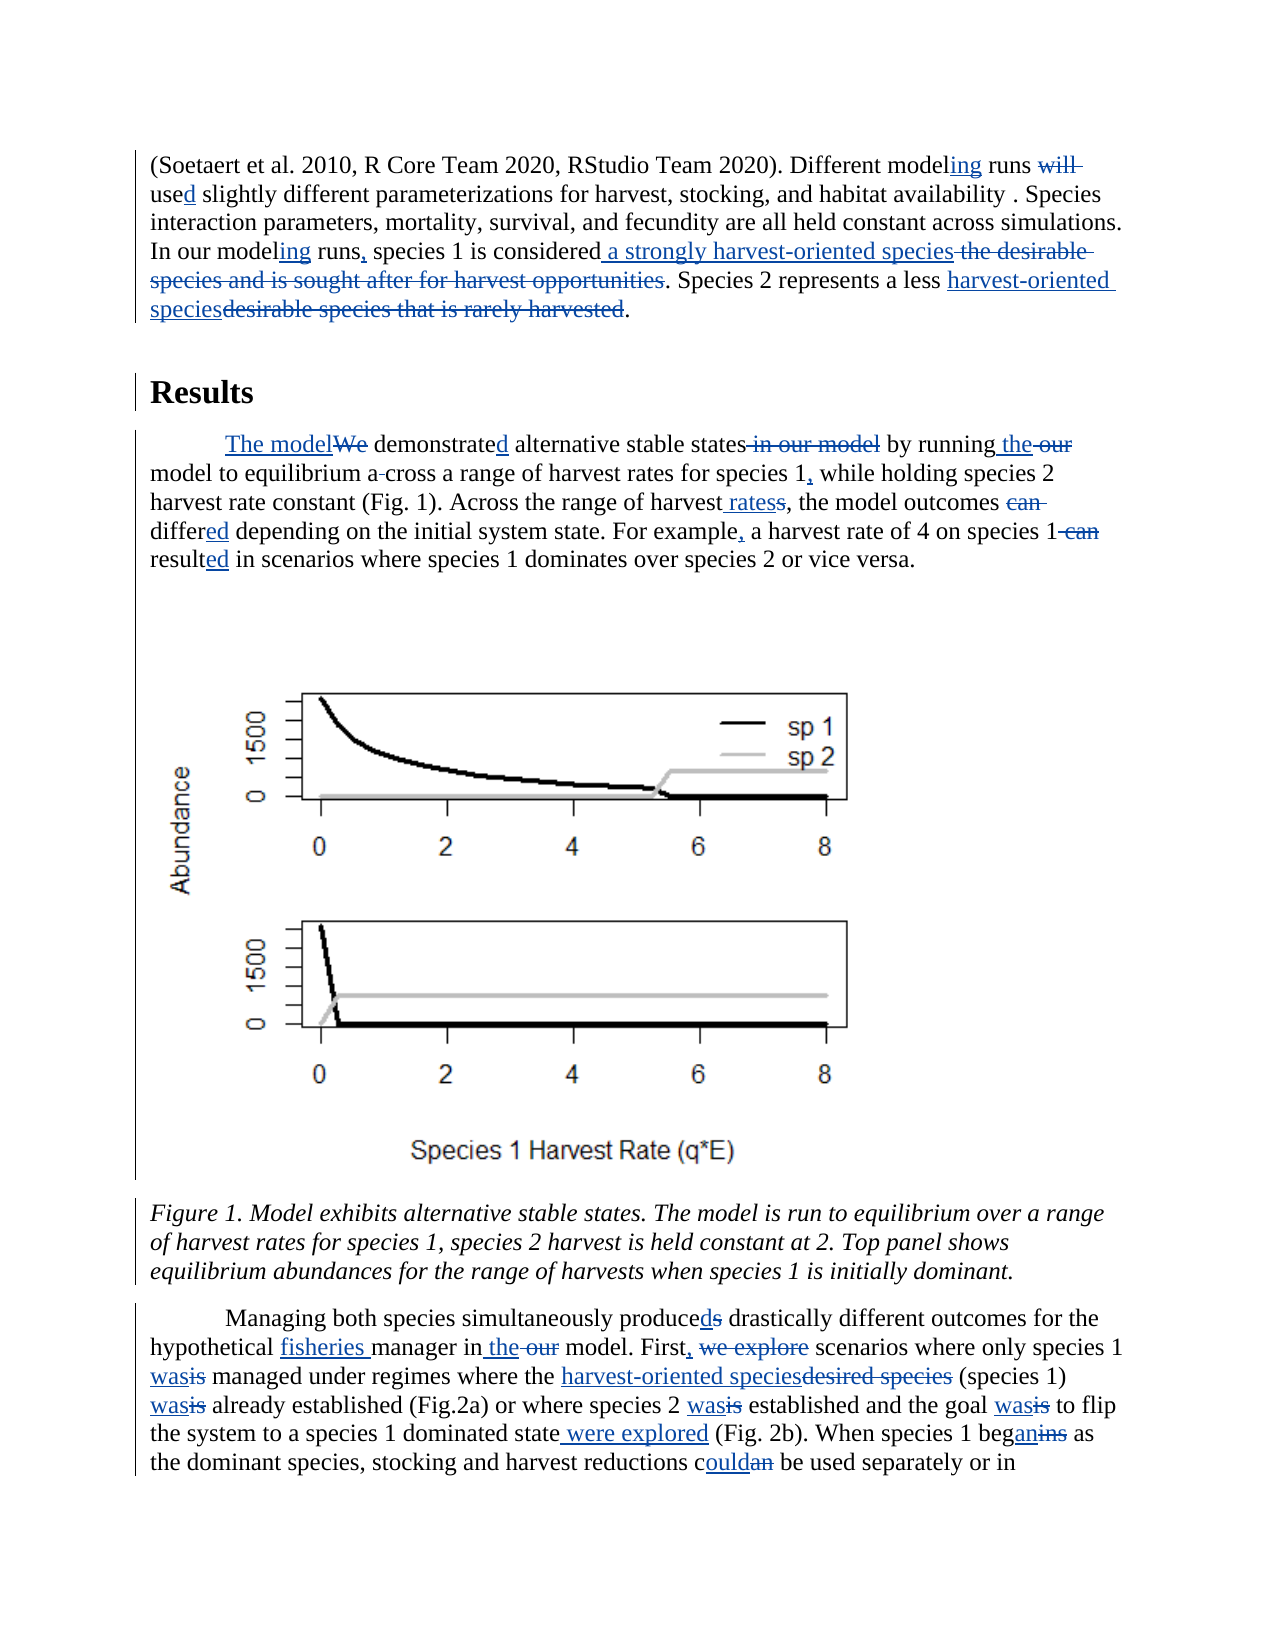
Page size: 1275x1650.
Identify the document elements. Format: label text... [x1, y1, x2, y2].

picture [150, 573, 908, 1180]
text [150, 1303, 1125, 1476]
text Figure 1. Model exhibits alternative stable states. The model is run to equilibrium over a range of harvest rates for species 1, species 2 harvest is held constant at 2. Top panel shows equilibrium abundances for the range of harvests when species 1 is initially dominant. [150, 1198, 1125, 1285]
subtitle Results [150, 372, 1125, 411]
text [150, 150, 1125, 322]
